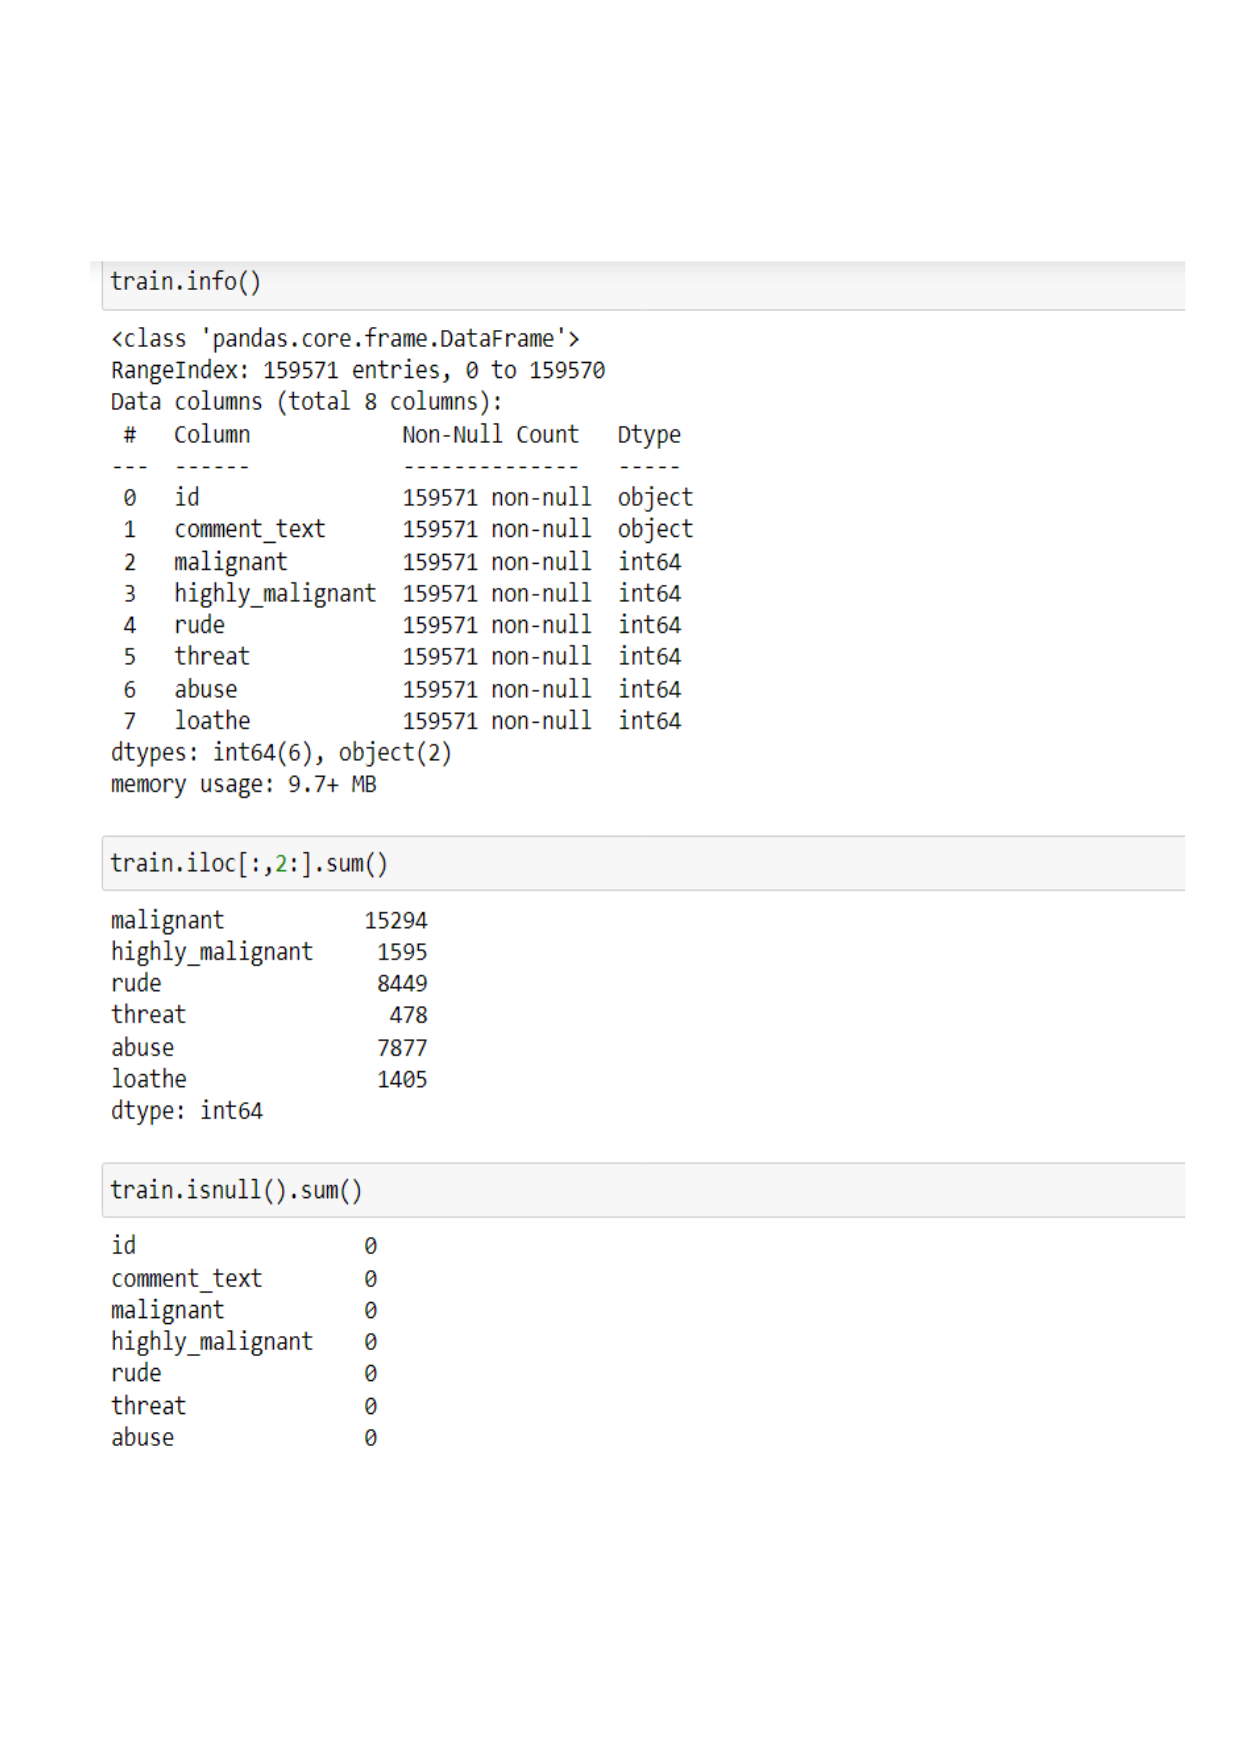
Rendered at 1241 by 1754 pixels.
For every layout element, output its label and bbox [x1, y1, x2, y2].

picture [90, 260, 1186, 1452]
